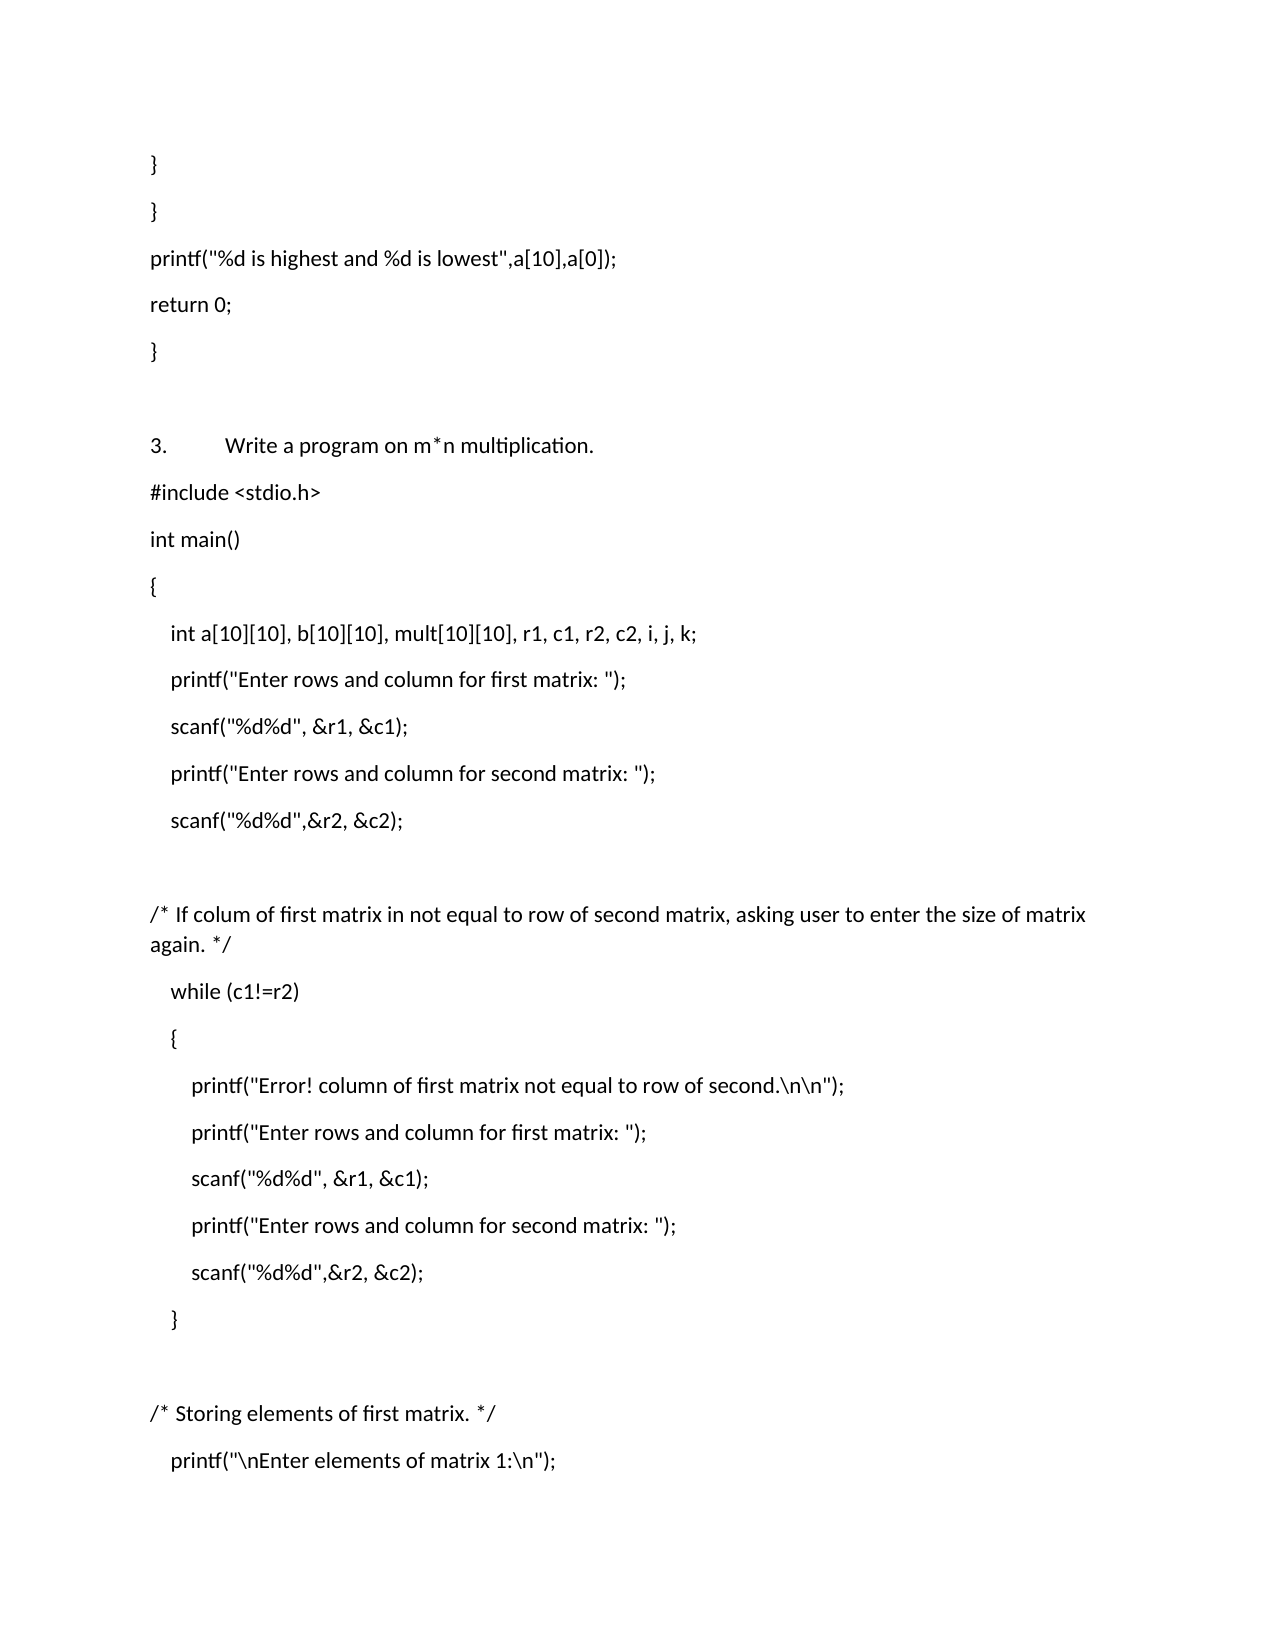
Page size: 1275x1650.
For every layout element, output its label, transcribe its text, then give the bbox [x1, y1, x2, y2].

text /* If colum of first matrix in not equal to row of second matrix, asking user to enter the size of matrix again. */ [150, 900, 1125, 958]
text scanf("%d%d", &r1, &c1); [150, 1164, 1125, 1193]
text printf("Enter rows and column for first matrix: "); [150, 666, 1125, 694]
text 3. Write a program on m*n multiplication. [150, 431, 1125, 459]
text printf("%d is highest and %d is lowest",a[10],a[0]); [150, 244, 1125, 272]
text } [150, 197, 1125, 225]
text int a[10][10], b[10][10], mult[10][10], r1, c1, r2, c2, i, j, k; [150, 619, 1125, 647]
text scanf("%d%d",&r2, &c2); [150, 806, 1125, 834]
text printf("Enter rows and column for second matrix: "); [150, 759, 1125, 787]
text { [150, 572, 1125, 600]
text } [150, 337, 1125, 366]
text while (c1!=r2) [150, 977, 1125, 1005]
text } [150, 1305, 1125, 1333]
text printf("Enter rows and column for first matrix: "); [150, 1118, 1125, 1146]
text scanf("%d%d",&r2, &c2); [150, 1258, 1125, 1286]
text return 0; [150, 291, 1125, 319]
text #include <stdio.h> [150, 478, 1125, 506]
text printf("Error! column of first matrix not equal to row of second.\n\n"); [150, 1071, 1125, 1099]
text /* Storing elements of first matrix. */ [150, 1399, 1125, 1427]
text } [150, 150, 1125, 178]
text printf("Enter rows and column for second matrix: "); [150, 1211, 1125, 1239]
text printf("\nEnter elements of matrix 1:\n"); [150, 1446, 1125, 1474]
text { [150, 1024, 1125, 1052]
text int main() [150, 525, 1125, 553]
text scanf("%d%d", &r1, &c1); [150, 712, 1125, 741]
